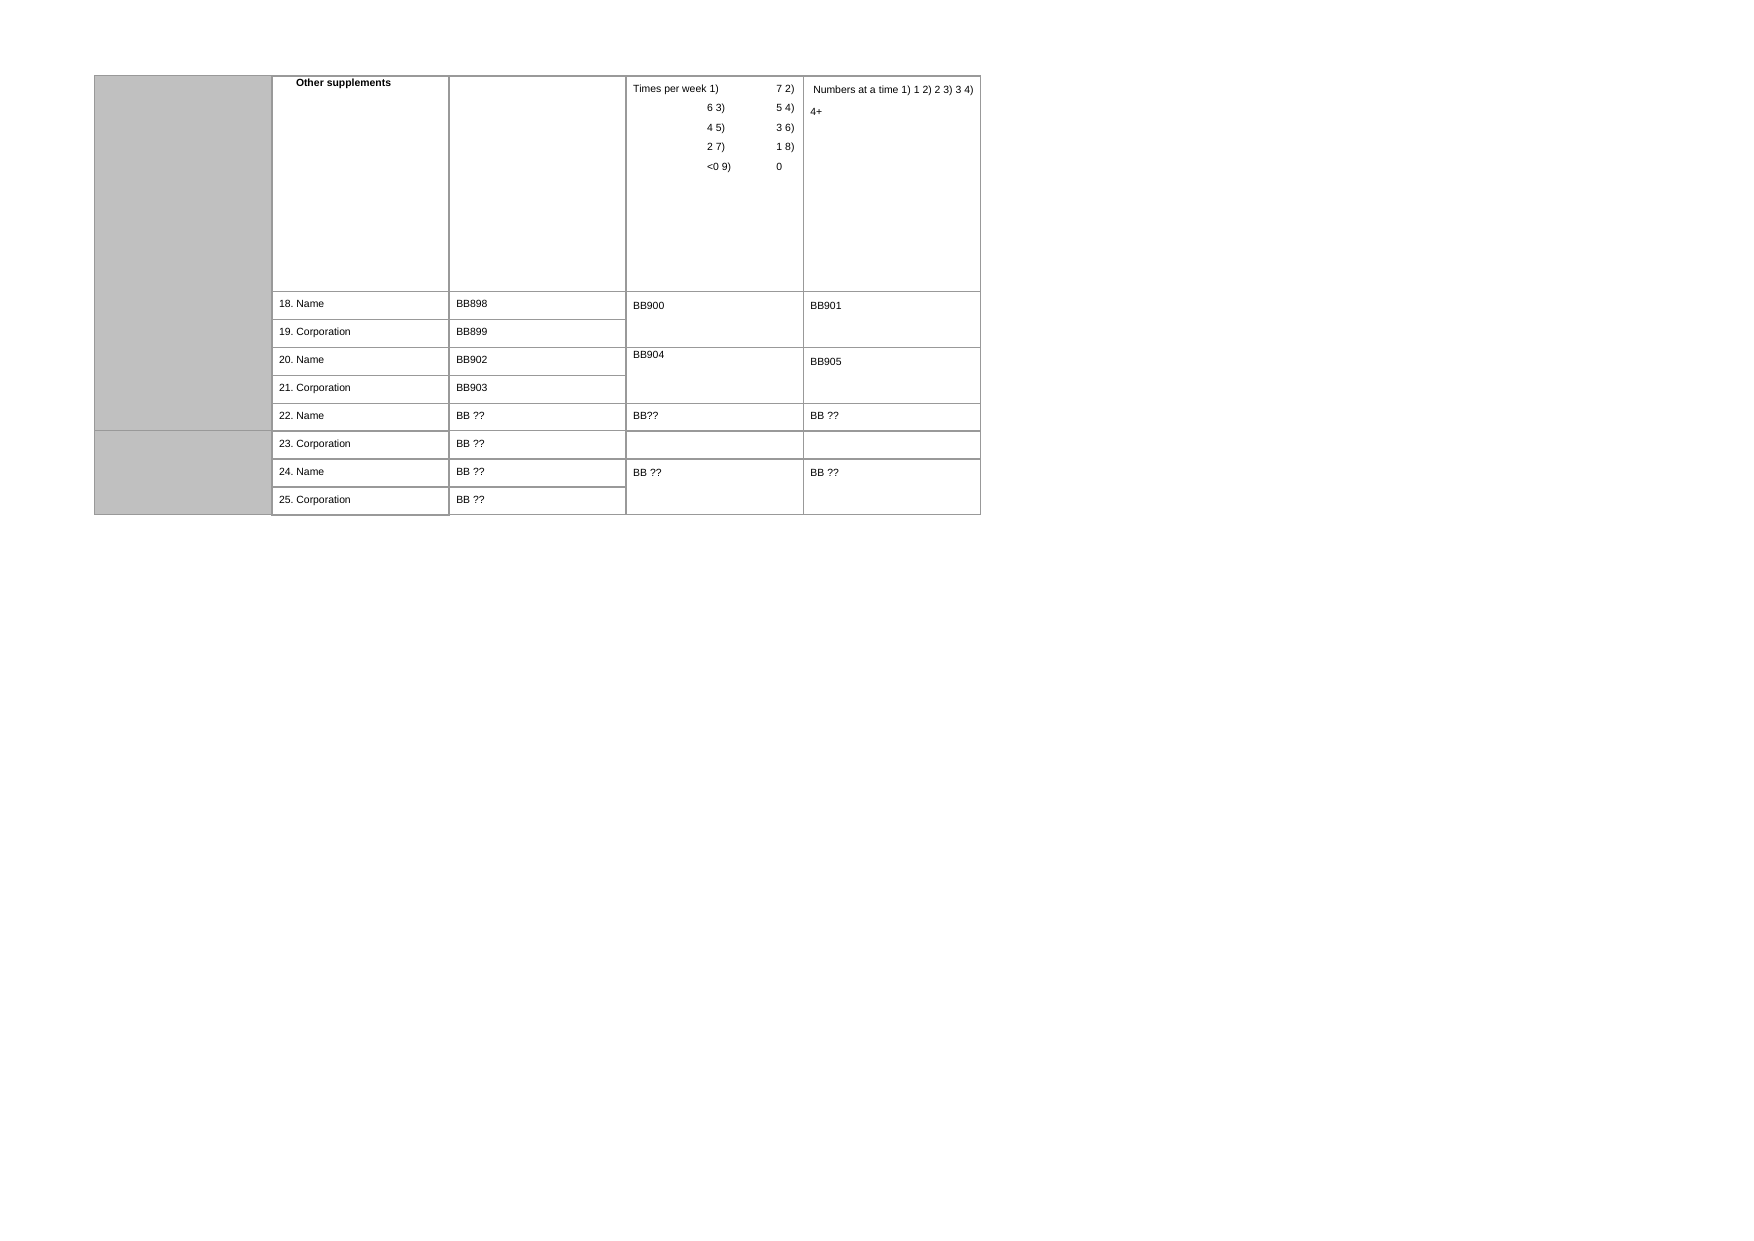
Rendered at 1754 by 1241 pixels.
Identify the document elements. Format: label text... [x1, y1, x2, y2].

table_cell BB ?? [804, 460, 980, 514]
table_cell Other supplements [273, 77, 448, 291]
table_cell BB899 [450, 320, 625, 347]
table_cell [804, 432, 980, 458]
table_cell 23. Corporation [273, 432, 448, 458]
table_cell 21. Corporation [273, 376, 448, 402]
table_cell [627, 432, 803, 458]
table_cell BB905 [804, 348, 980, 402]
table_cell BB ?? [450, 488, 625, 514]
table_cell BB ?? [627, 460, 803, 514]
table_cell BB?? [627, 404, 803, 430]
table_cell BB903 [450, 376, 625, 402]
table_cell BB ?? [450, 431, 625, 458]
table_cell BB ?? [450, 460, 625, 486]
table_cell [450, 77, 625, 291]
table_cell BB902 [450, 348, 625, 374]
table_cell 25. Corporation [273, 488, 448, 514]
table_cell BB ?? [450, 404, 625, 430]
table_cell BB901 [804, 292, 980, 347]
table_cell 24. Name [273, 460, 448, 486]
table_cell 22. Name [273, 404, 448, 430]
table_cell BB904 [627, 348, 803, 402]
table_cell 18. Name [273, 292, 448, 319]
table_cell 20. Name [273, 348, 448, 374]
table_cell Numbers at a time 1) 1 2) 2 3) 3 4) 4+ [804, 77, 980, 291]
table_cell Times per week 1) 7 2) 6 3) 5 4) 4 5) 3 6) 2 7) 1 8) ˂0 9) 0 [627, 77, 803, 291]
table_cell 19. Corporation [273, 320, 448, 347]
table_cell BB ?? [804, 404, 980, 430]
table_cell [95, 431, 271, 514]
table_cell BB900 [627, 292, 803, 347]
table_cell BB898 [450, 292, 625, 319]
